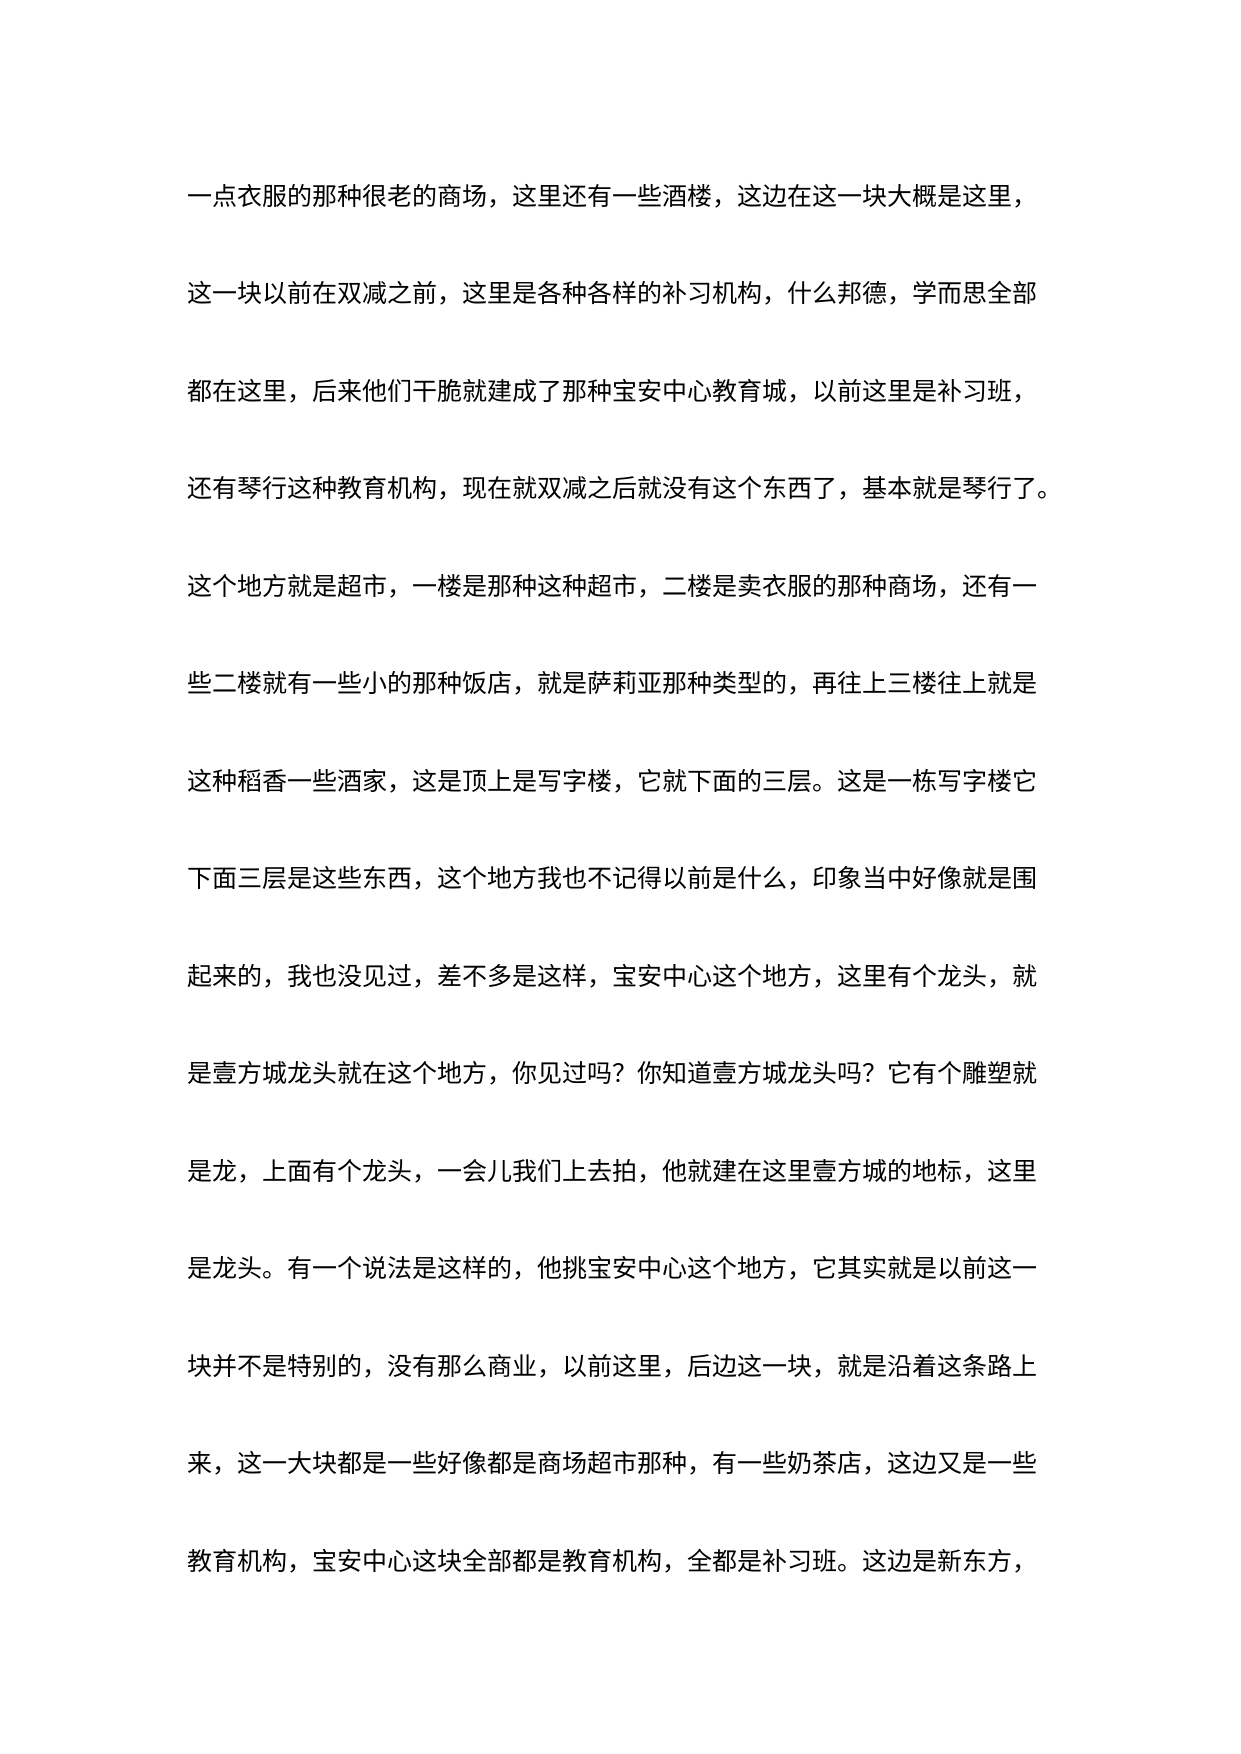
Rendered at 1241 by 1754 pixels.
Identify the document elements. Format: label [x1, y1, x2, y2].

text [187, 162, 1053, 1592]
